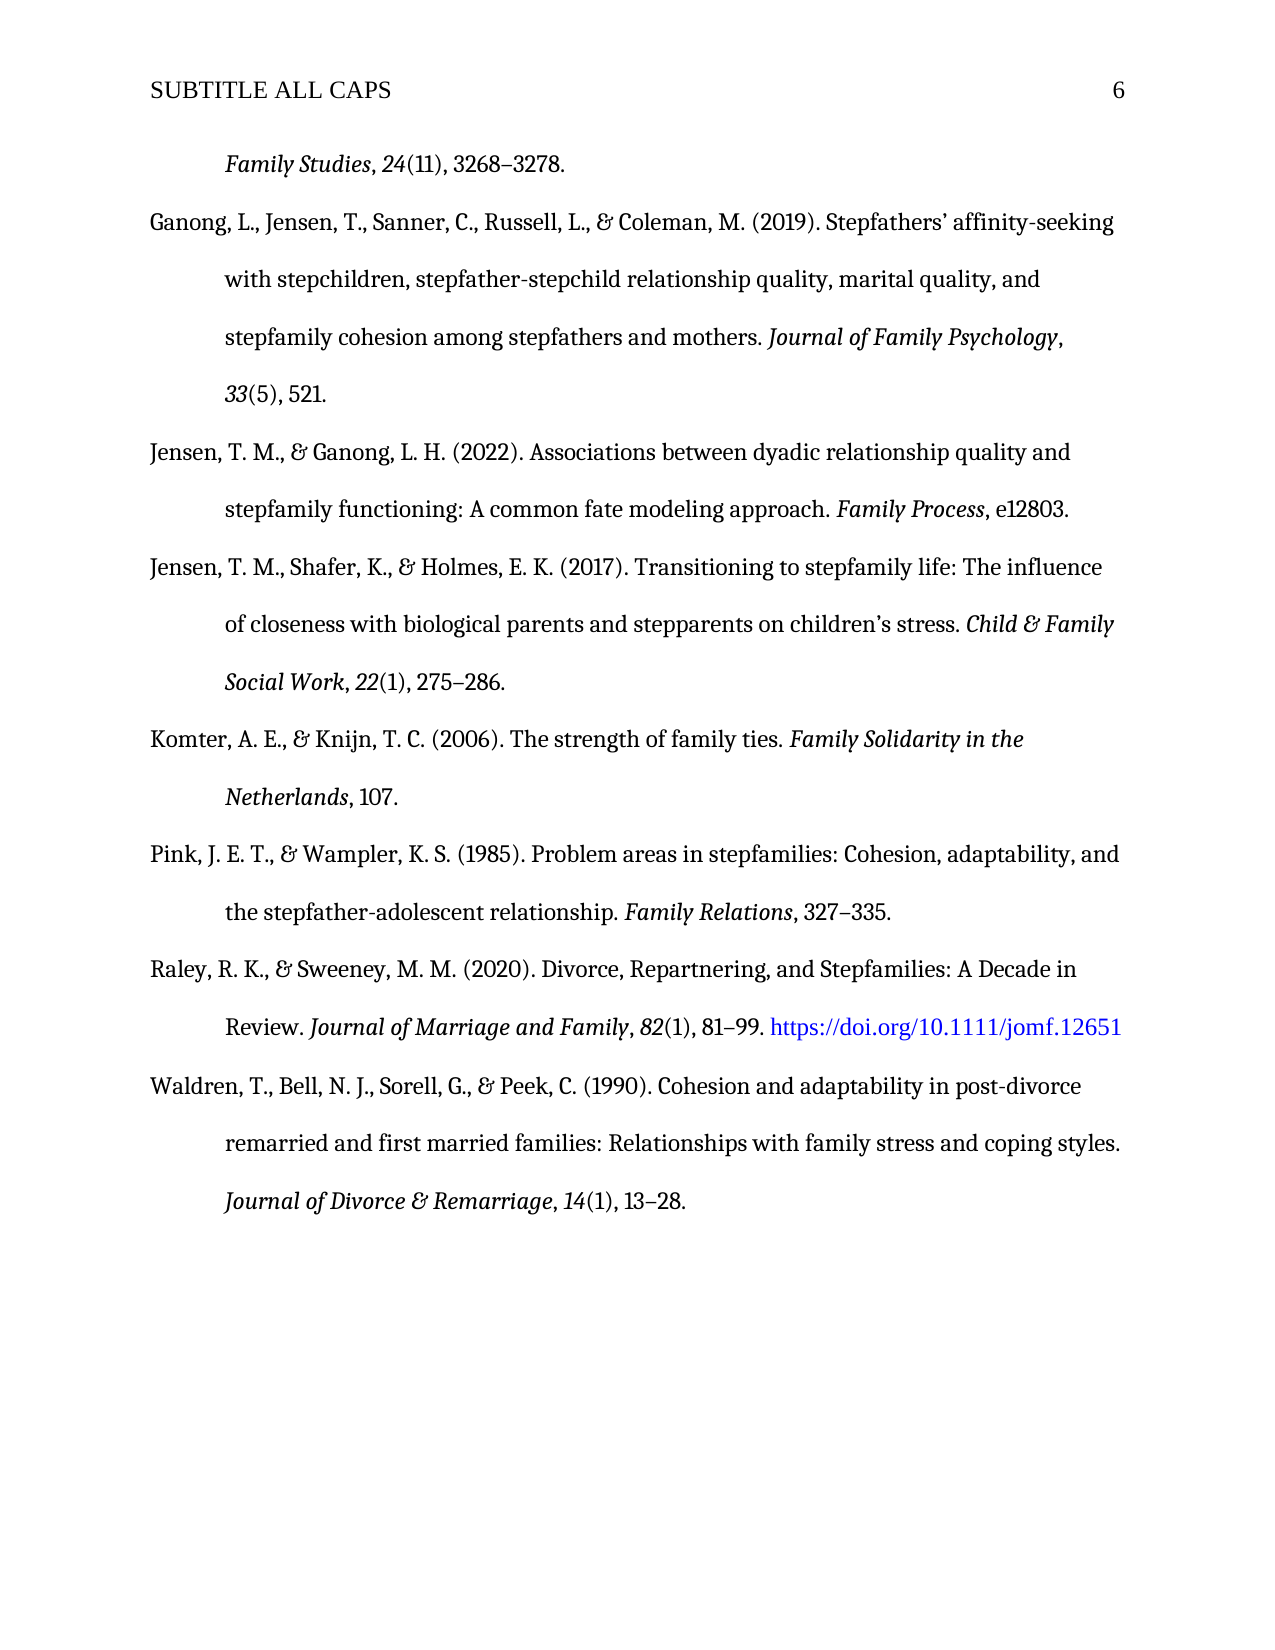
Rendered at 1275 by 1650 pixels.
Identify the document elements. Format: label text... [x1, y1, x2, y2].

text Jensen, T. M., Shafer, K., & Holmes, E. K. (2017). Transitioning to stepfamily life: The influence of closeness with biological parents and stepparents on children’s stress. Child & Family Social Work, 22(1), 275–286. [150, 552, 1125, 696]
text Raley, R. K., & Sweeney, M. M. (2020). Divorce, Repartnering, and Stepfamilies: A Decade in Review. Journal of Marriage and Family, 82(1), 81–99. https://doi.org/10.1111/jomf.12651 [150, 955, 1125, 1042]
text Waldren, T., Bell, N. J., Sorell, G., & Peek, C. (1990). Cohesion and adaptability in post-divorce remarried and first married families: Relationships with family stress and coping styles. Journal of Divorce & Remarriage, 14(1), 13–28. [150, 1072, 1125, 1215]
text Ganong, L., Jensen, T., Sanner, C., Russell, L., & Coleman, M. (2019). Stepfathers’ affinity-seeking with stepchildren, stepfather-stepchild relationship quality, marital quality, and stepfamily cohesion among stepfathers and mothers. Journal of Family Psychology, 33(5), 521. [150, 207, 1125, 409]
text Pink, J. E. T., & Wampler, K. S. (1985). Problem areas in stepfamilies: Cohesion, adaptability, and the stepfather-adolescent relationship. Family Relations, 327–335. [150, 840, 1125, 926]
text Komter, A. E., & Knijn, T. C. (2006). The strength of family ties. Family Solidarity in the Netherlands, 107. [150, 725, 1125, 811]
text Jensen, T. M., & Ganong, L. H. (2022). Associations between dyadic relationship quality and stepfamily functioning: A common fate modeling approach. Family Process, e12803. [150, 437, 1125, 524]
